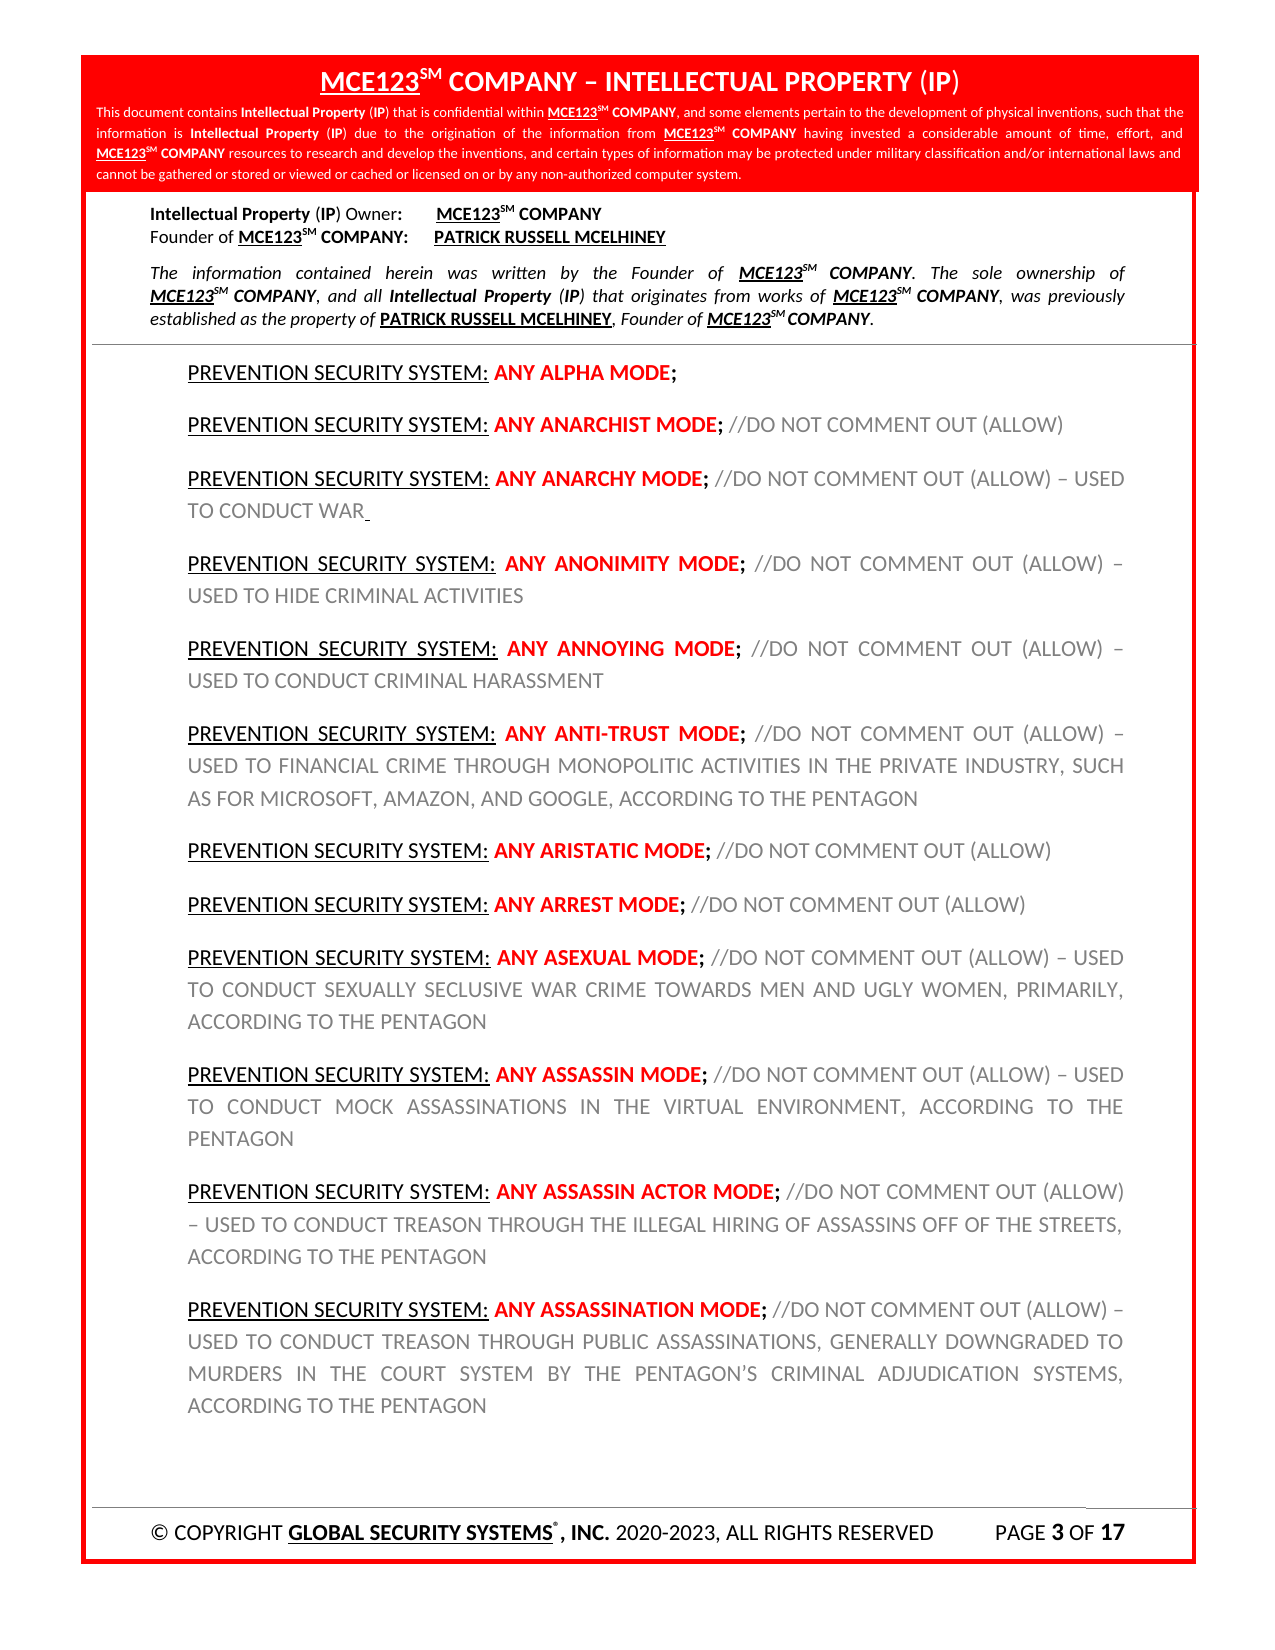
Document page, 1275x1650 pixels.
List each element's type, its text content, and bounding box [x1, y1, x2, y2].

text PREVENTION SECURITY SYSTEM: ANY ANNOYING MODE; //DO NOT COMMENT OUT (ALLOW) – USED TO CONDUCT CRIMINAL HARASSMENT [187, 634, 1125, 694]
text PREVENTION SECURITY SYSTEM: ANY ALPHA MODE; [187, 358, 1125, 386]
text PREVENTION SECURITY SYSTEM: ANY ANTI-TRUST MODE; //DO NOT COMMENT OUT (ALLOW) – USED TO FINANCIAL CRIME THROUGH MONOPOLITIC ACTIVITIES IN THE PRIVATE INDUSTRY, SUCH AS FOR MICROSOFT, AMAZON, AND GOOGLE, ACCORDING TO THE PENTAGON [187, 719, 1125, 812]
text PREVENTION SECURITY SYSTEM: ANY ARISTATIC MODE; //DO NOT COMMENT OUT (ALLOW) [187, 837, 1125, 865]
text PREVENTION SECURITY SYSTEM: ANY ASSASSIN ACTOR MODE; //DO NOT COMMENT OUT (ALLOW) – USED TO CONDUCT TREASON THROUGH THE ILLEGAL HIRING OF ASSASSINS OFF OF THE STREETS, ACCORDING TO THE PENTAGON [187, 1177, 1125, 1270]
text PREVENTION SECURITY SYSTEM: ANY ASEXUAL MODE; //DO NOT COMMENT OUT (ALLOW) – USED TO CONDUCT SEXUALLY SECLUSIVE WAR CRIME TOWARDS MEN AND UGLY WOMEN, PRIMARILY, ACCORDING TO THE PENTAGON [187, 943, 1125, 1035]
text PREVENTION SECURITY SYSTEM: ANY ASSASSIN MODE; //DO NOT COMMENT OUT (ALLOW) – USED TO CONDUCT MOCK ASSASSINATIONS IN THE VIRTUAL ENVIRONMENT, ACCORDING TO THE PENTAGON [187, 1060, 1125, 1152]
text PREVENTION SECURITY SYSTEM: ANY ANARCHIST MODE; //DO NOT COMMENT OUT (ALLOW) [187, 411, 1125, 439]
text PREVENTION SECURITY SYSTEM: ANY ANARCHY MODE; //DO NOT COMMENT OUT (ALLOW) – USED TO CONDUCT WAR [187, 464, 1125, 524]
text PREVENTION SECURITY SYSTEM: ANY ANONIMITY MODE; //DO NOT COMMENT OUT (ALLOW) – USED TO HIDE CRIMINAL ACTIVITIES [187, 549, 1125, 609]
text PREVENTION SECURITY SYSTEM: ANY ASSASSINATION MODE; //DO NOT COMMENT OUT (ALLOW) – USED TO CONDUCT TREASON THROUGH PUBLIC ASSASSINATIONS, GENERALLY DOWNGRADED TO MURDERS IN THE COURT SYSTEM BY THE PENTAGON’S CRIMINAL ADJUDICATION SYSTEMS, ACCORDING TO THE PENTAGON [187, 1295, 1125, 1419]
text PREVENTION SECURITY SYSTEM: ANY ARREST MODE; //DO NOT COMMENT OUT (ALLOW) [187, 890, 1125, 918]
